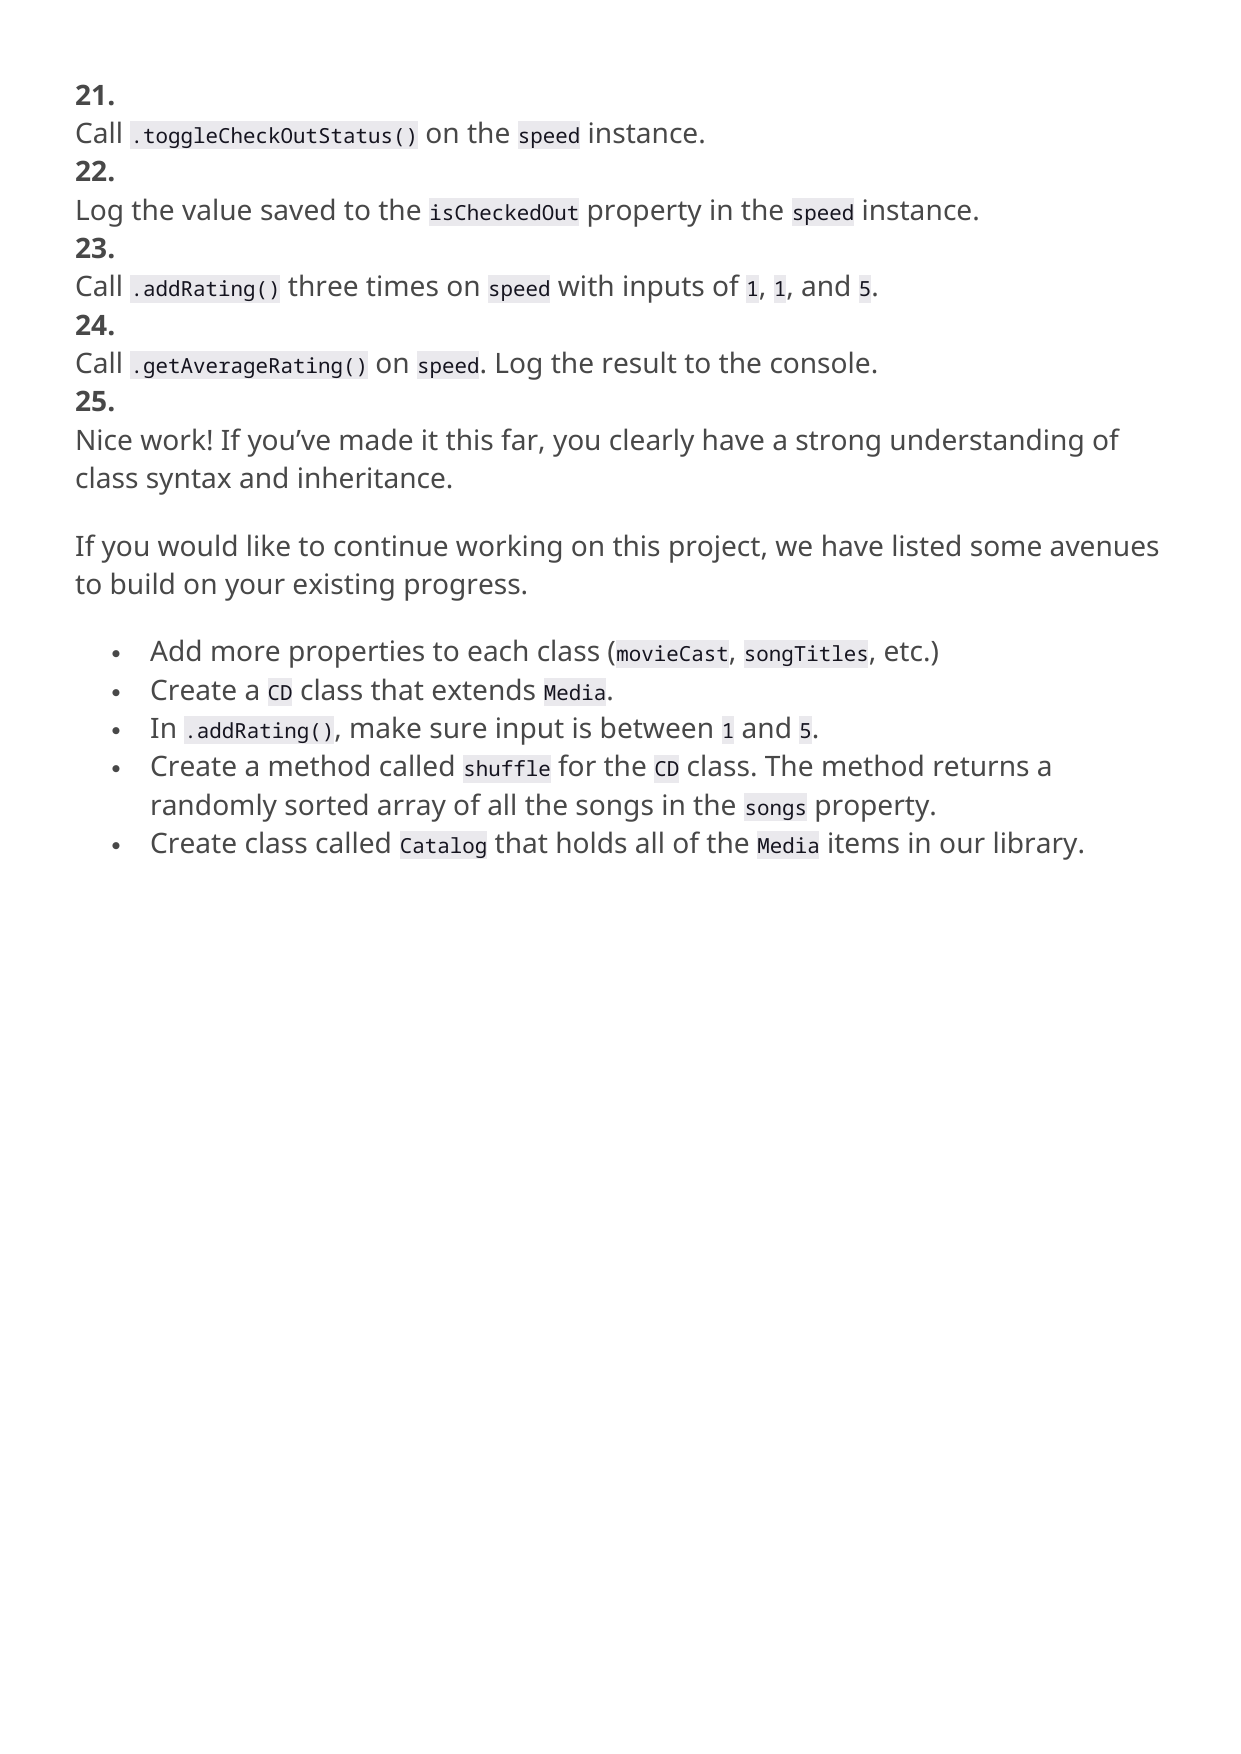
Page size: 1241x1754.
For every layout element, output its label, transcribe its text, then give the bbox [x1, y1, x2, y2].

text Call .toggleCheckOutStatus() on the speed instance. [75, 113, 1165, 152]
text Call .getAverageRating() on speed. Log the result to the console. [75, 343, 1165, 382]
text 24. [75, 305, 1165, 343]
list Create a method called shuffle for the CD class. The method returns a randomly sorted array of all the songs in the songs property. [112, 747, 1165, 823]
list Create class called Catalog that holds all of the Media items in our library. [112, 823, 1165, 862]
text If you would like to continue working on this project, we have listed some avenues to build on your existing progress. [75, 526, 1165, 602]
text Call .addRating() three times on speed with inputs of 1, 1, and 5. [75, 267, 1165, 305]
text Log the value saved to the isCheckedOut property in the speed instance. [75, 190, 1165, 228]
list Create a CD class that extends Media. [112, 670, 1165, 708]
text 22. [75, 152, 1165, 190]
list In .addRating(), make sure input is between 1 and 5. [112, 708, 1165, 747]
text 23. [75, 228, 1165, 267]
text Nice work! If you’ve made it this far, you clearly have a strong understanding of class syntax and inheritance. [75, 420, 1165, 497]
text 21. [75, 75, 1165, 113]
list Add more properties to each class (movieCast, songTitles, etc.) [112, 632, 1165, 670]
text 25. [75, 382, 1165, 420]
